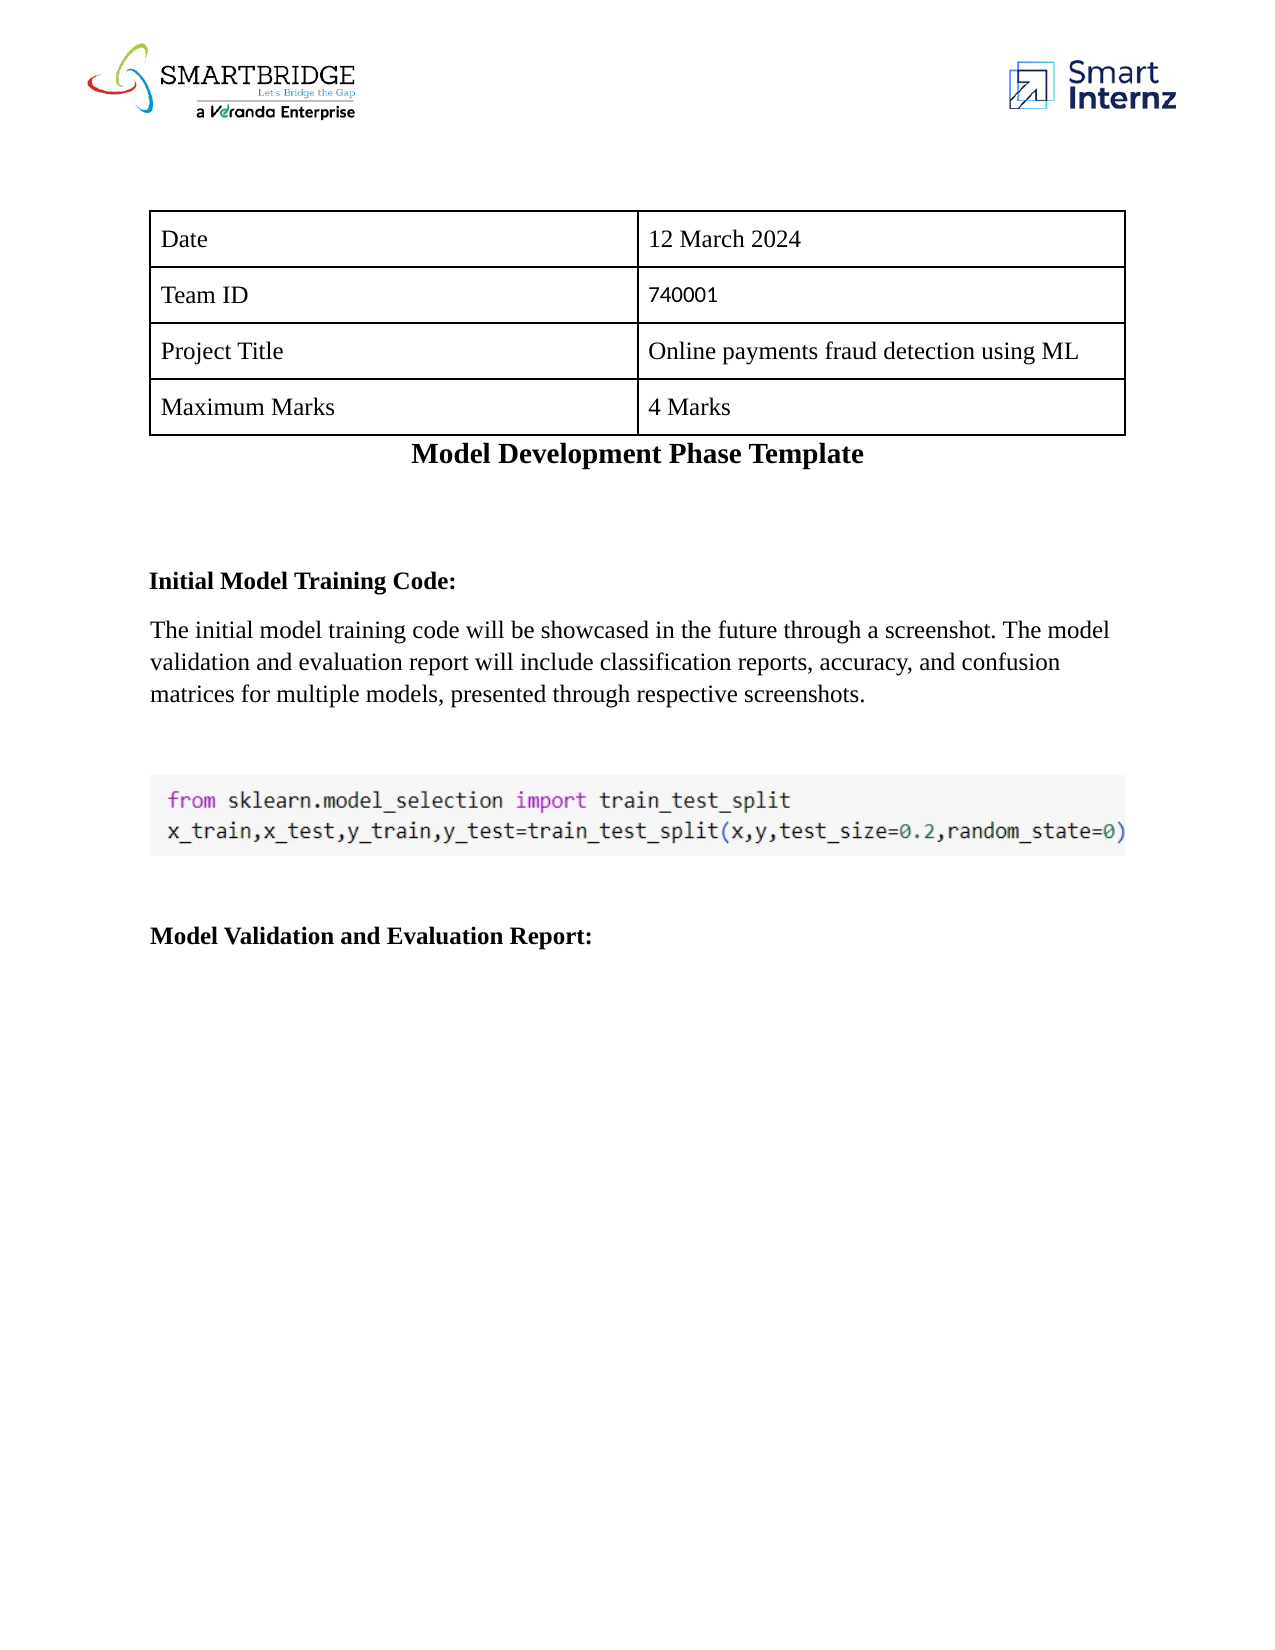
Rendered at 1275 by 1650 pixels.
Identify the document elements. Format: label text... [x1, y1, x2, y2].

table_header 12 March 2024 [639, 212, 1124, 266]
picture [150, 775, 1125, 856]
table_cell 4 Marks [639, 380, 1124, 434]
text Model Validation and Evaluation Report: [150, 921, 1131, 950]
table_cell Online payments fraud detection using ML [639, 324, 1124, 378]
text The initial model training code will be showcased in the future through a screenshot. The model validation and evaluation report will include classification reports, accuracy, and confusion matrices for multiple models, presented through respective screenshots. [150, 615, 1131, 708]
picture [1004, 60, 1181, 109]
text Initial Model Training Code: [148, 566, 1131, 594]
table_header Date [151, 212, 637, 266]
table_cell Team ID [151, 268, 637, 322]
table_cell Maximum Marks [151, 380, 637, 434]
table_cell 740001 [639, 268, 1124, 322]
picture [73, 20, 370, 142]
table_cell Project Title [151, 324, 637, 378]
text Model Development Phase Template [150, 436, 1125, 469]
